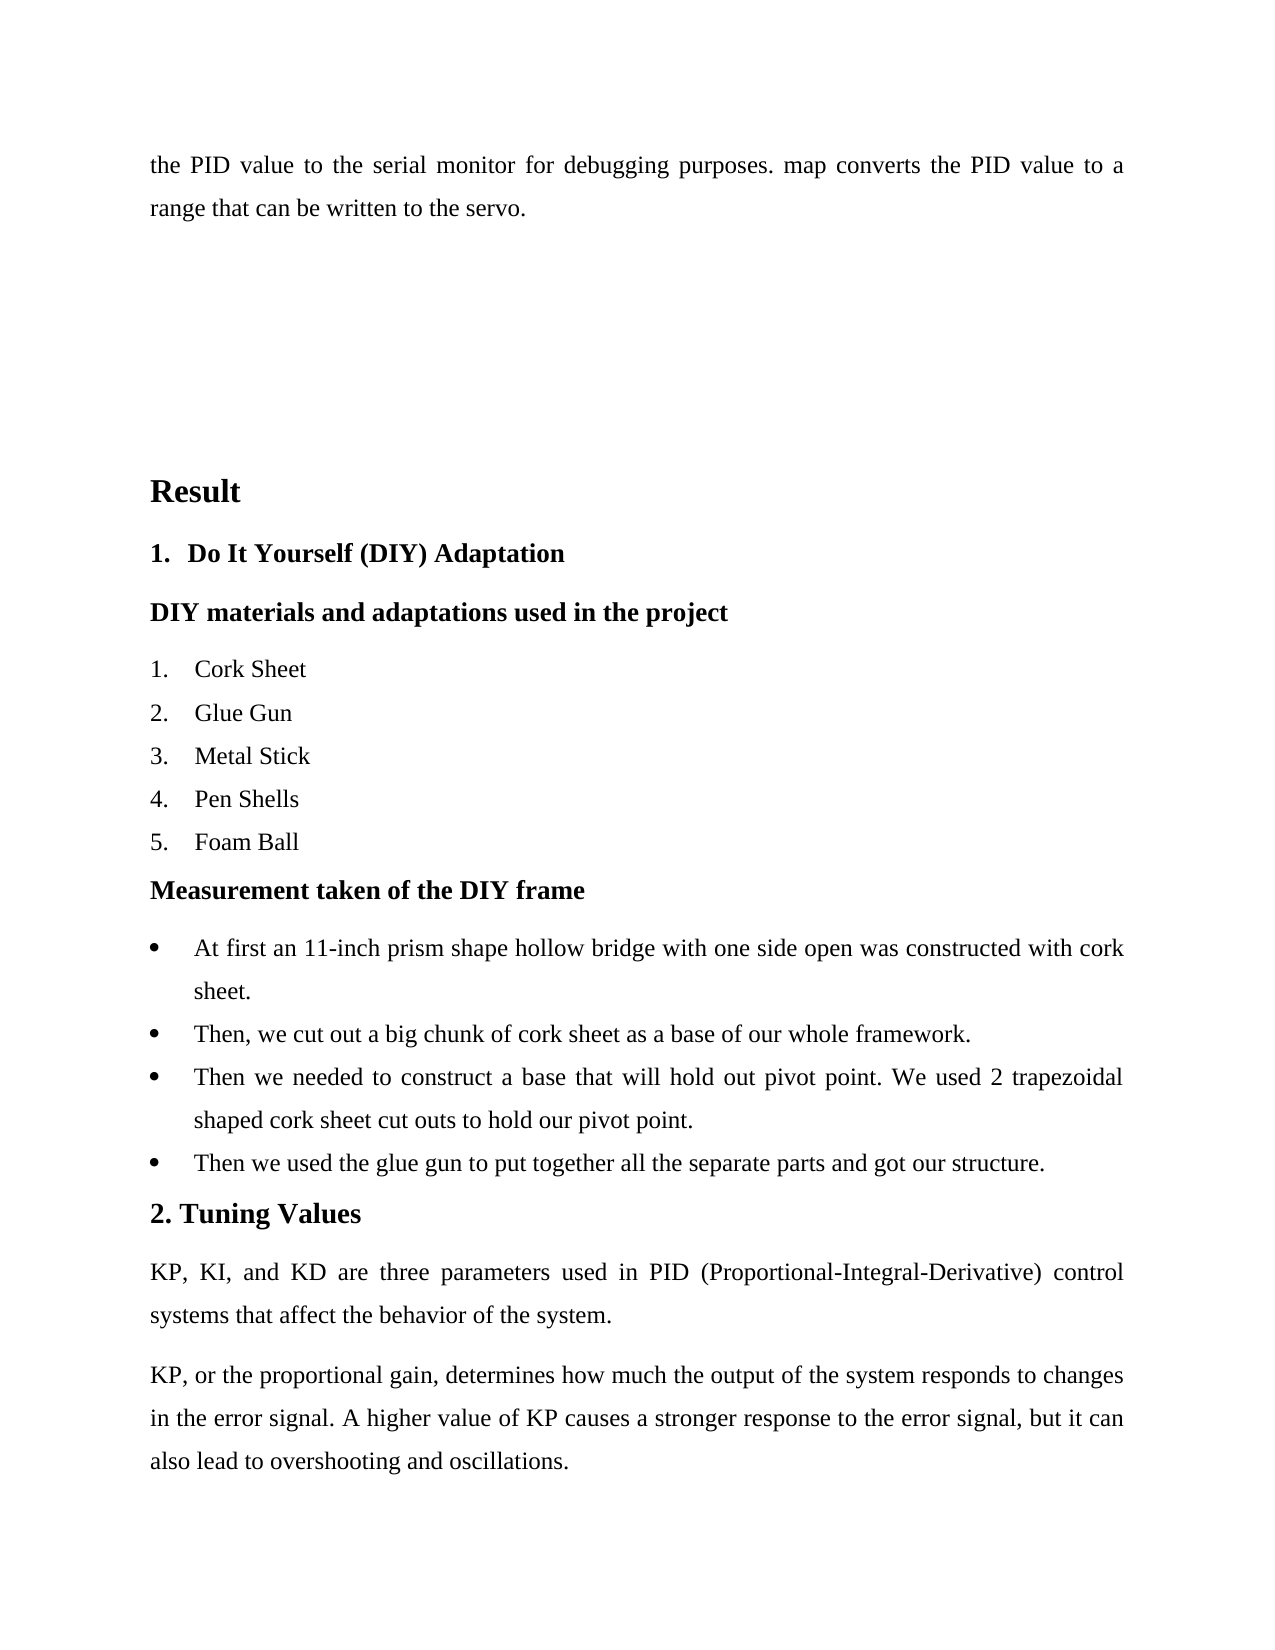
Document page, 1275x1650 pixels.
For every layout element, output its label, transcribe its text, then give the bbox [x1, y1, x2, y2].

list Then we needed to construct a base that will hold out pivot point. We used 2 trapezoidal shaped cork sheet cut outs to hold our pivot point. [150, 1062, 1125, 1134]
list Pen Shells [150, 784, 1125, 813]
subtitle Measurement taken of the DIY frame [150, 874, 1125, 905]
subtitle DIY materials and adaptations used in the project [150, 596, 1125, 627]
list Foam Ball [150, 827, 1125, 856]
list Glue Gun [150, 698, 1125, 726]
list Metal Stick [150, 741, 1125, 769]
subtitle 2. Tuning Values [150, 1196, 1125, 1229]
subtitle Do It Yourself (DIY) Adaptation [150, 537, 1125, 568]
subtitle Result [150, 471, 1125, 509]
text KP, KI, and KD are three parameters used in PID (Proportional-Integral-Derivative) control systems that affect the behavior of the system. [150, 1257, 1125, 1329]
list At first an 11-inch prism shape hollow bridge with one side open was constructed with cork sheet. [150, 933, 1125, 1005]
list Then, we cut out a big chunk of cork sheet as a base of our whole framework. [150, 1019, 1125, 1048]
list Cork Sheet [150, 654, 1125, 683]
list Then we used the glue gun to put together all the separate parts and got our structure. [150, 1148, 1125, 1177]
text KP, or the proportional gain, determines how much the output of the system responds to changes in the error signal. A higher value of KP causes a stronger response to the error signal, but it can also lead to overshooting and oscillations. [150, 1360, 1125, 1475]
